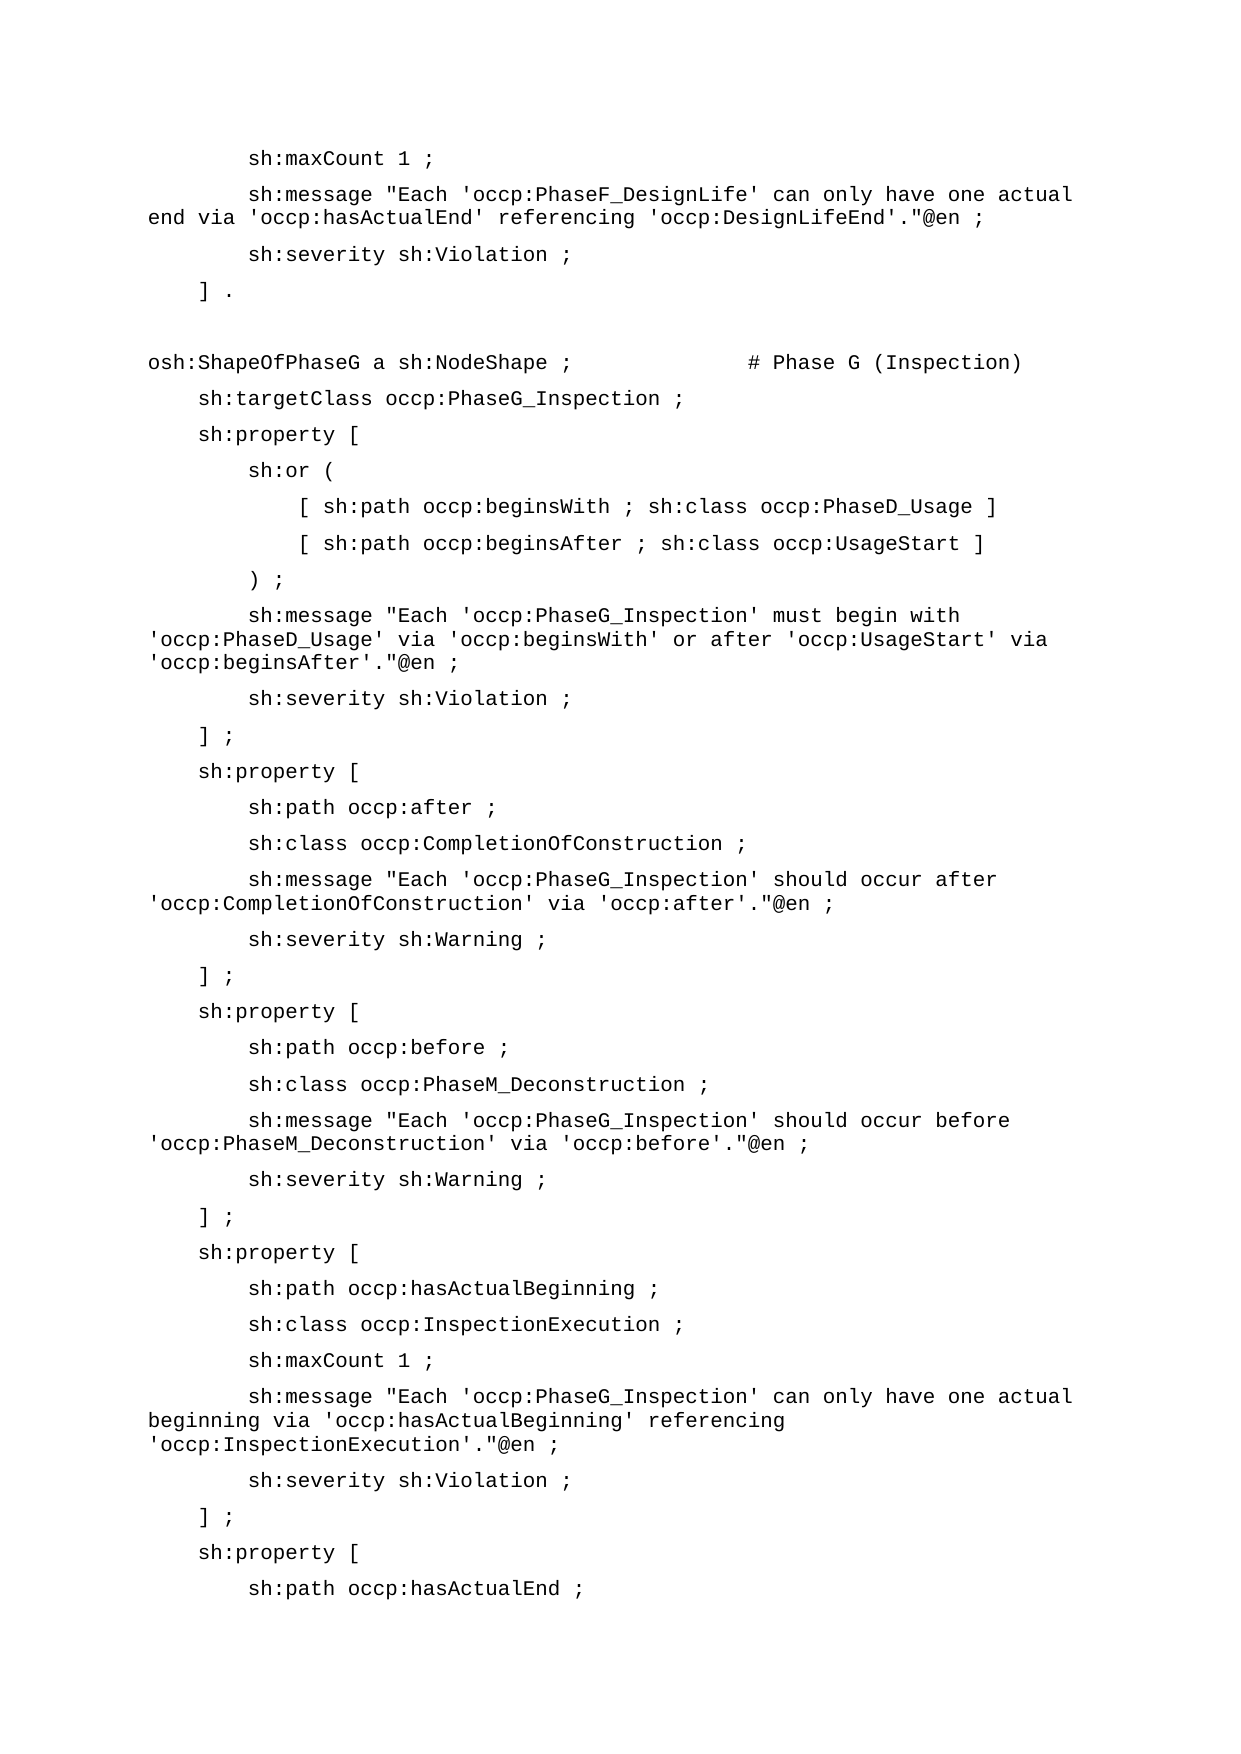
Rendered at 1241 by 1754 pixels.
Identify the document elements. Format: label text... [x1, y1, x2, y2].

text [ sh:path occp:beginsAfter ; sh:class occp:UsageStart ] [148, 533, 1093, 556]
text sh:path occp:hasActualBeginning ; [148, 1278, 1093, 1302]
text osh:ShapeOfPhaseG a sh:NodeShape ; # Phase G (Inspection) [148, 352, 1093, 376]
text sh:severity sh:Violation ; [148, 243, 1093, 267]
text sh:severity sh:Violation ; [148, 1470, 1093, 1493]
text ] . [148, 280, 1093, 303]
text sh:class occp:InspectionExecution ; [148, 1314, 1093, 1338]
text sh:message "Each 'occp:PhaseF_DesignLife' can only have one actual end via 'occp:hasActualEnd' referencing 'occp:DesignLifeEnd'."@en ; [148, 184, 1093, 231]
text sh:maxCount 1 ; [148, 1350, 1093, 1374]
text sh:message "Each 'occp:PhaseG_Inspection' must begin with 'occp:PhaseD_Usage' via 'occp:beginsWith' or after 'occp:UsageStart' via 'occp:beginsAfter'."@en ; [148, 605, 1093, 676]
text sh:property [ [148, 1542, 1093, 1566]
text sh:property [ [148, 424, 1093, 448]
text ] ; [148, 724, 1093, 748]
text [ sh:path occp:beginsWith ; sh:class occp:PhaseD_Usage ] [148, 497, 1093, 520]
text ] ; [148, 1506, 1093, 1529]
text sh:message "Each 'occp:PhaseG_Inspection' should occur before 'occp:PhaseM_Deconstruction' via 'occp:before'."@en ; [148, 1110, 1093, 1157]
text sh:property [ [148, 1242, 1093, 1265]
text sh:path occp:hasActualEnd ; [148, 1578, 1093, 1602]
text sh:message "Each 'occp:PhaseG_Inspection' should occur after 'occp:CompletionOfConstruction' via 'occp:after'."@en ; [148, 869, 1093, 916]
text sh:path occp:before ; [148, 1037, 1093, 1061]
text sh:severity sh:Violation ; [148, 688, 1093, 712]
text sh:severity sh:Warning ; [148, 1169, 1093, 1193]
text sh:targetClass occp:PhaseG_Inspection ; [148, 388, 1093, 412]
text ] ; [148, 1206, 1093, 1229]
text ] ; [148, 965, 1093, 989]
text sh:property [ [148, 1001, 1093, 1025]
text sh:severity sh:Warning ; [148, 929, 1093, 953]
text ) ; [148, 569, 1093, 592]
text sh:message "Each 'occp:PhaseG_Inspection' can only have one actual beginning via 'occp:hasActualBeginning' referencing 'occp:InspectionExecution'."@en ; [148, 1386, 1093, 1457]
text sh:class occp:CompletionOfConstruction ; [148, 833, 1093, 857]
text sh:path occp:after ; [148, 797, 1093, 821]
text sh:property [ [148, 761, 1093, 784]
text sh:or ( [148, 460, 1093, 484]
text sh:class occp:PhaseM_Deconstruction ; [148, 1073, 1093, 1097]
text sh:maxCount 1 ; [148, 148, 1093, 171]
